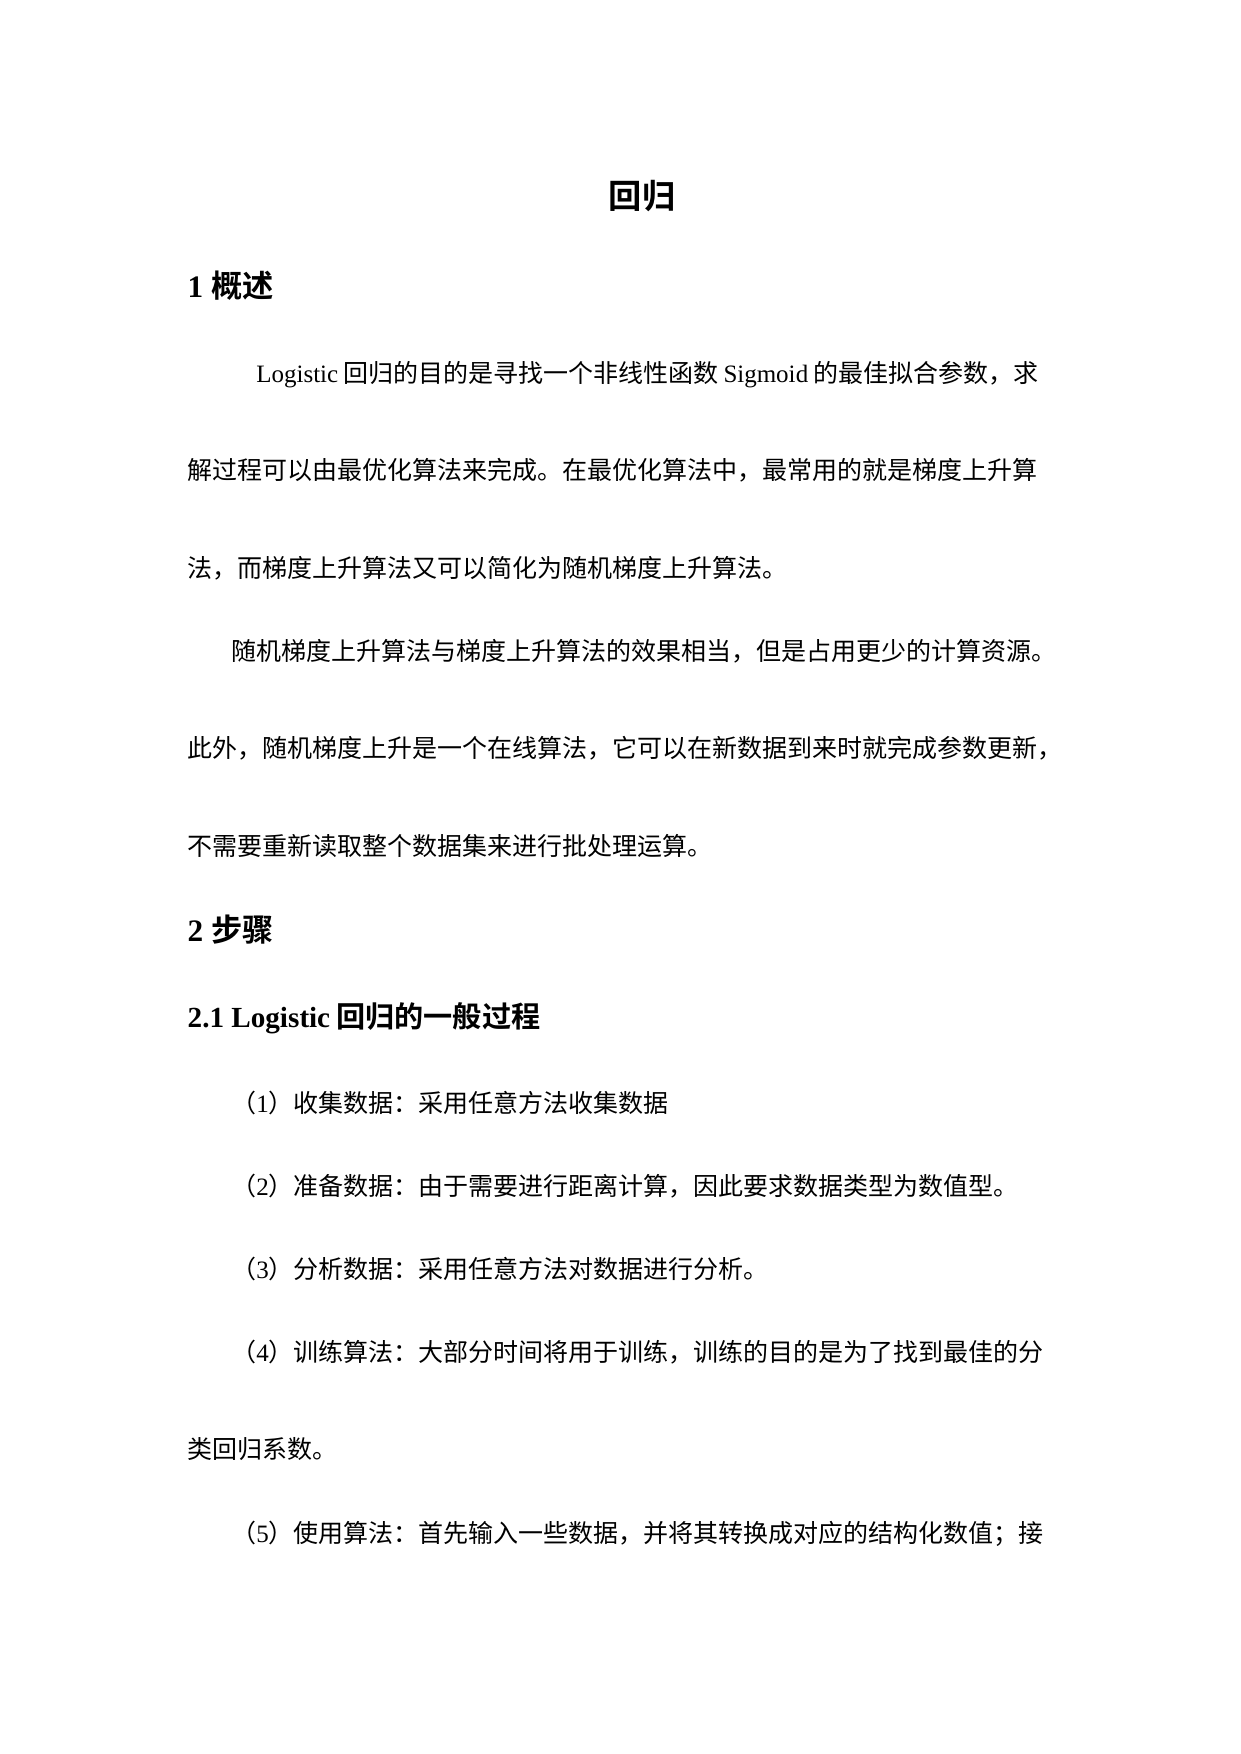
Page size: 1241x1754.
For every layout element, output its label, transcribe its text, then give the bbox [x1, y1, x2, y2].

text （3）分析数据：采用任意方法对数据进行分析。 [187, 1235, 1053, 1300]
text 随机梯度上升算法与梯度上升算法的效果相当，但是占用更少的计算资源。此外，随机梯度上升是一个在线算法，它可以在新数据到来时就完成参数更新，不需要重新读取整个数据集来进行批处理运算。 [187, 617, 1053, 877]
text 回归 [187, 162, 1053, 227]
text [187, 1499, 1053, 1564]
text （2）准备数据：由于需要进行距离计算，因此要求数据类型为数值型。 [187, 1152, 1053, 1217]
text （4）训练算法：大部分时间将用于训练，训练的目的是为了找到最佳的分类回归系数。 [187, 1318, 1053, 1481]
text Logistic回归的目的是寻找一个非线性函数Sigmoid的最佳拟合参数，求解过程可以由最优化算法来完成。在最优化算法中，最常用的就是梯度上升算法，而梯度上升算法又可以简化为随机梯度上升算法。 [187, 339, 1053, 599]
subtitle 2 步骤 [187, 895, 1053, 960]
subtitle 2.1 Logistic回归的一般过程 [187, 982, 1053, 1047]
text （1）收集数据：采用任意方法收集数据 [187, 1069, 1053, 1134]
subtitle 1 概述 [187, 251, 1053, 316]
